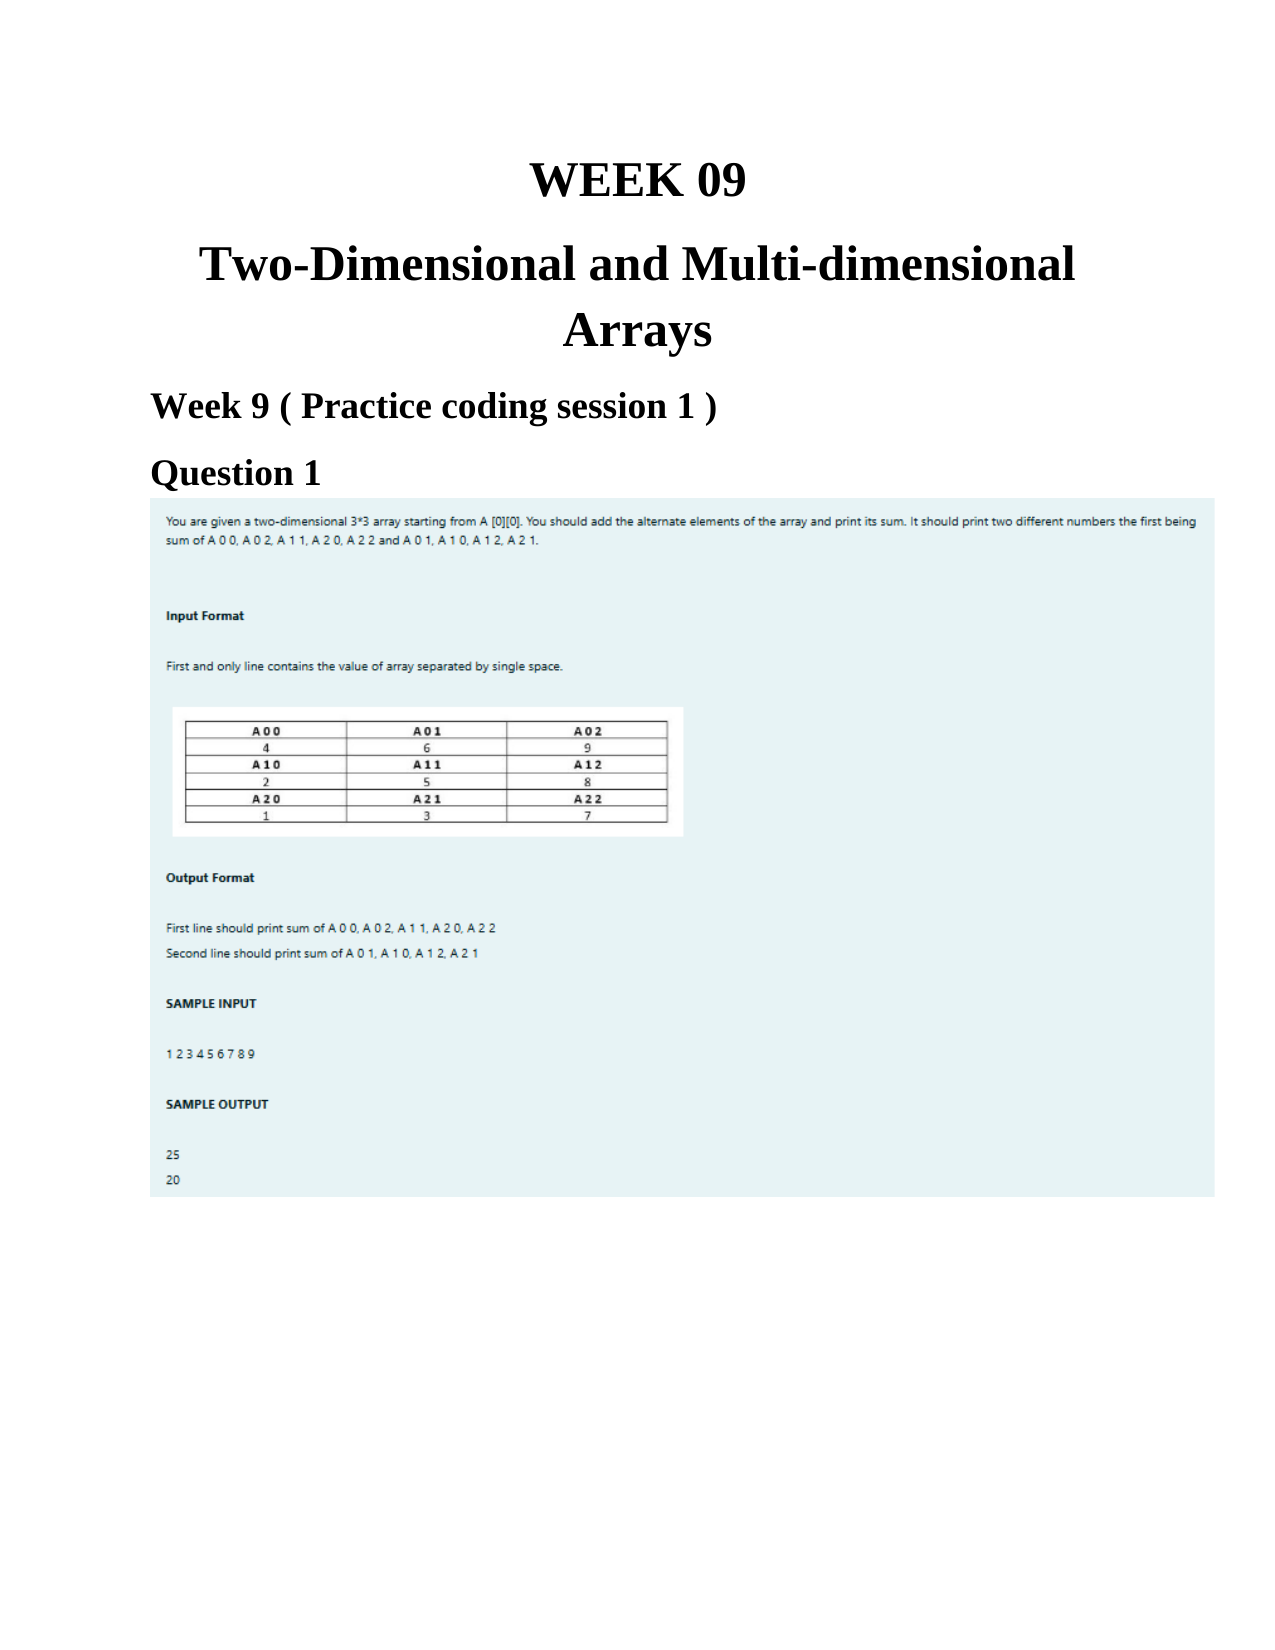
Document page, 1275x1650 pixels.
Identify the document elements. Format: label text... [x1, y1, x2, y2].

text Week 9 ( Practice coding session 1 ) [150, 383, 1125, 426]
text Question 1 [150, 450, 1125, 498]
text Two-Dimensional and Multi-dimensional Arrays [150, 233, 1125, 357]
picture [150, 498, 1216, 1197]
text WEEK 09 [150, 150, 1125, 207]
